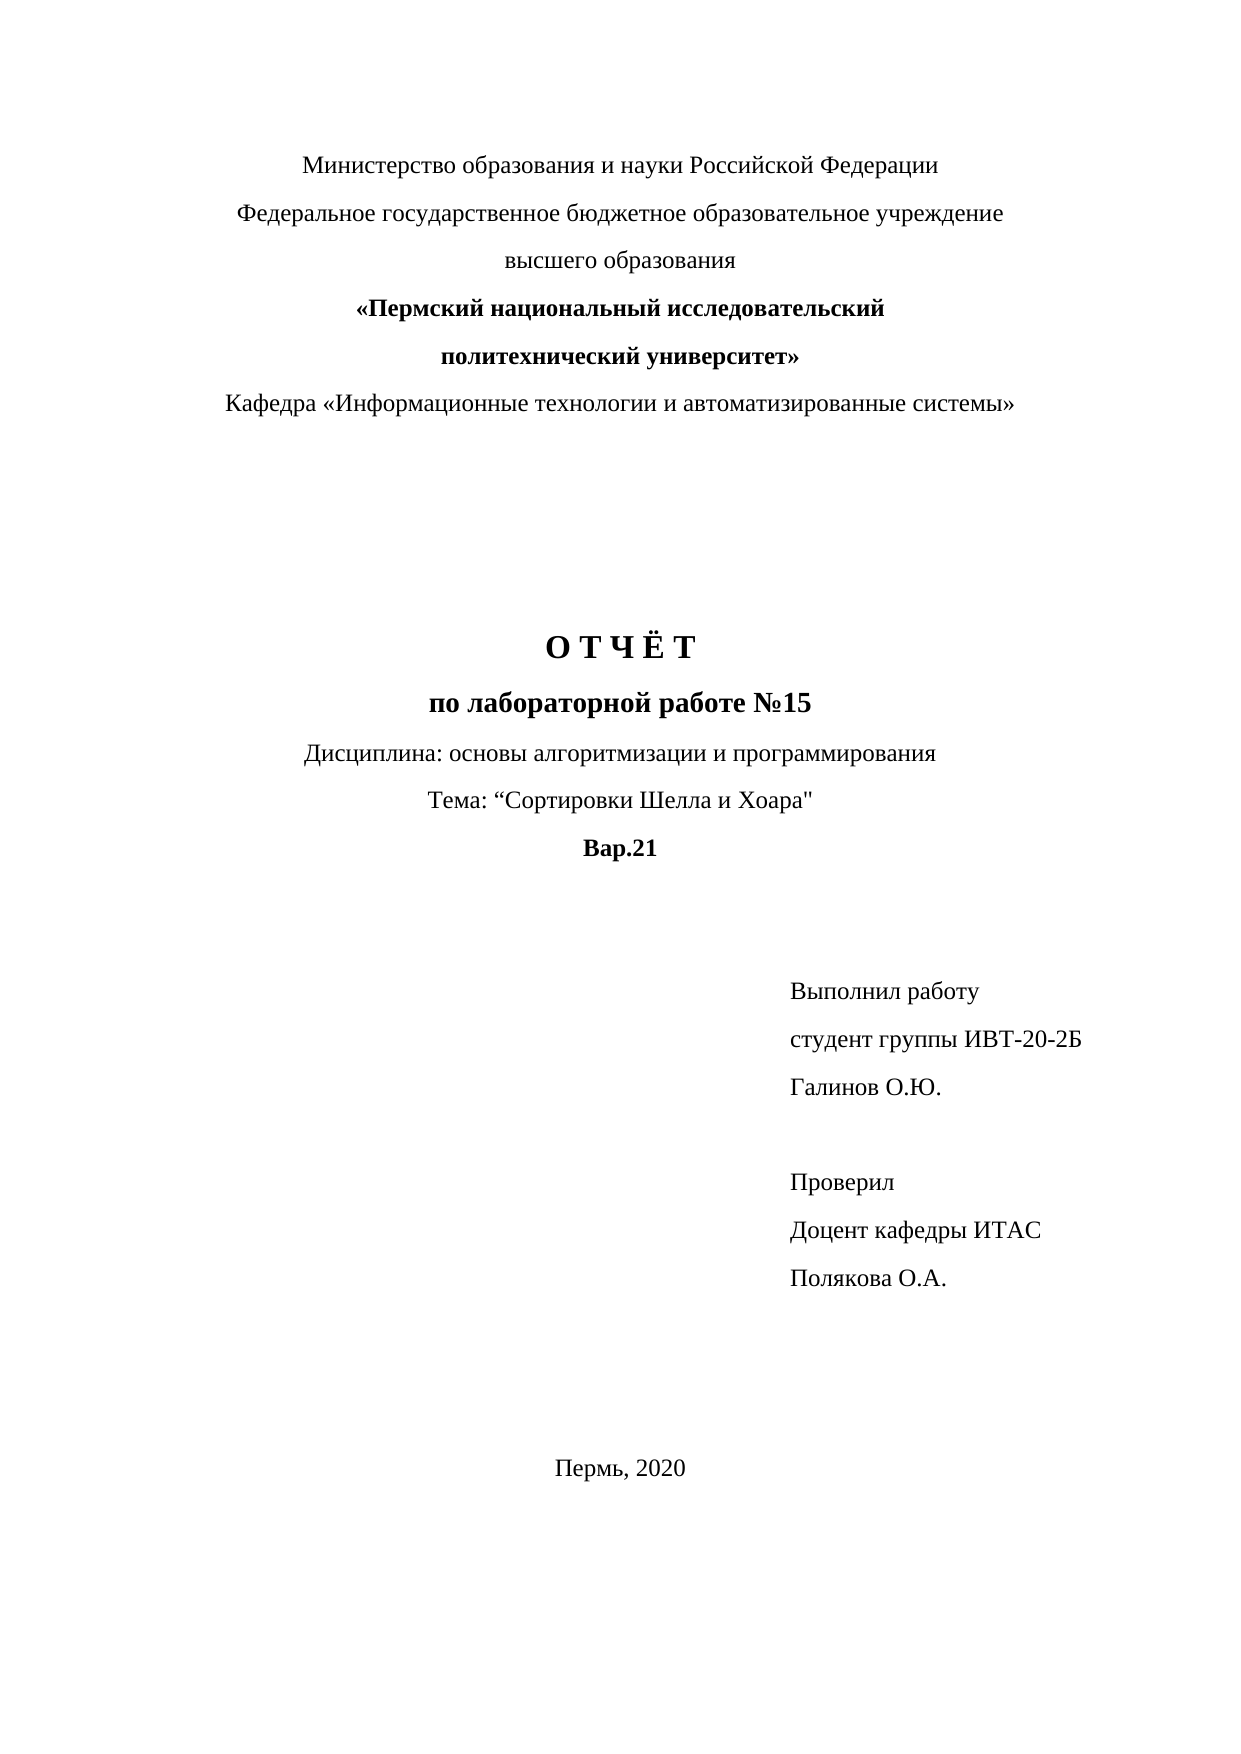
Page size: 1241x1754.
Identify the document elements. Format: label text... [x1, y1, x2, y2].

text Кафедра «Информационные технологии и автоматизированные системы» [150, 388, 1090, 417]
text Доцент кафедры ИТАС [740, 1215, 1090, 1244]
text О Т Ч Ё Т [150, 627, 1090, 665]
text Федеральное государственное бюджетное образовательное учреждение [150, 198, 1090, 226]
text Полякова О.А. [740, 1263, 1090, 1291]
text Министерство образования и науки Российской Федерации [150, 150, 1090, 179]
text студент группы ИВТ-20-2Б [740, 1024, 1090, 1053]
text Проверил [740, 1167, 1090, 1196]
text Выполнил работу [740, 976, 1090, 1005]
text высшего образования [150, 245, 1090, 274]
text политехнический университет» [150, 341, 1090, 369]
text «Пермский национальный исследовательский [150, 293, 1090, 322]
text Вар.21 [150, 833, 1090, 862]
text Галинов О.Ю. [740, 1072, 1090, 1101]
text Дисциплина: основы алгоритмизации и программирования [150, 738, 1090, 767]
text Тема: “Сортировки Шелла и Хоара" [150, 786, 1090, 814]
text по лабораторной работе №15 [150, 685, 1090, 719]
text Пермь, 2020 [150, 1453, 1090, 1482]
